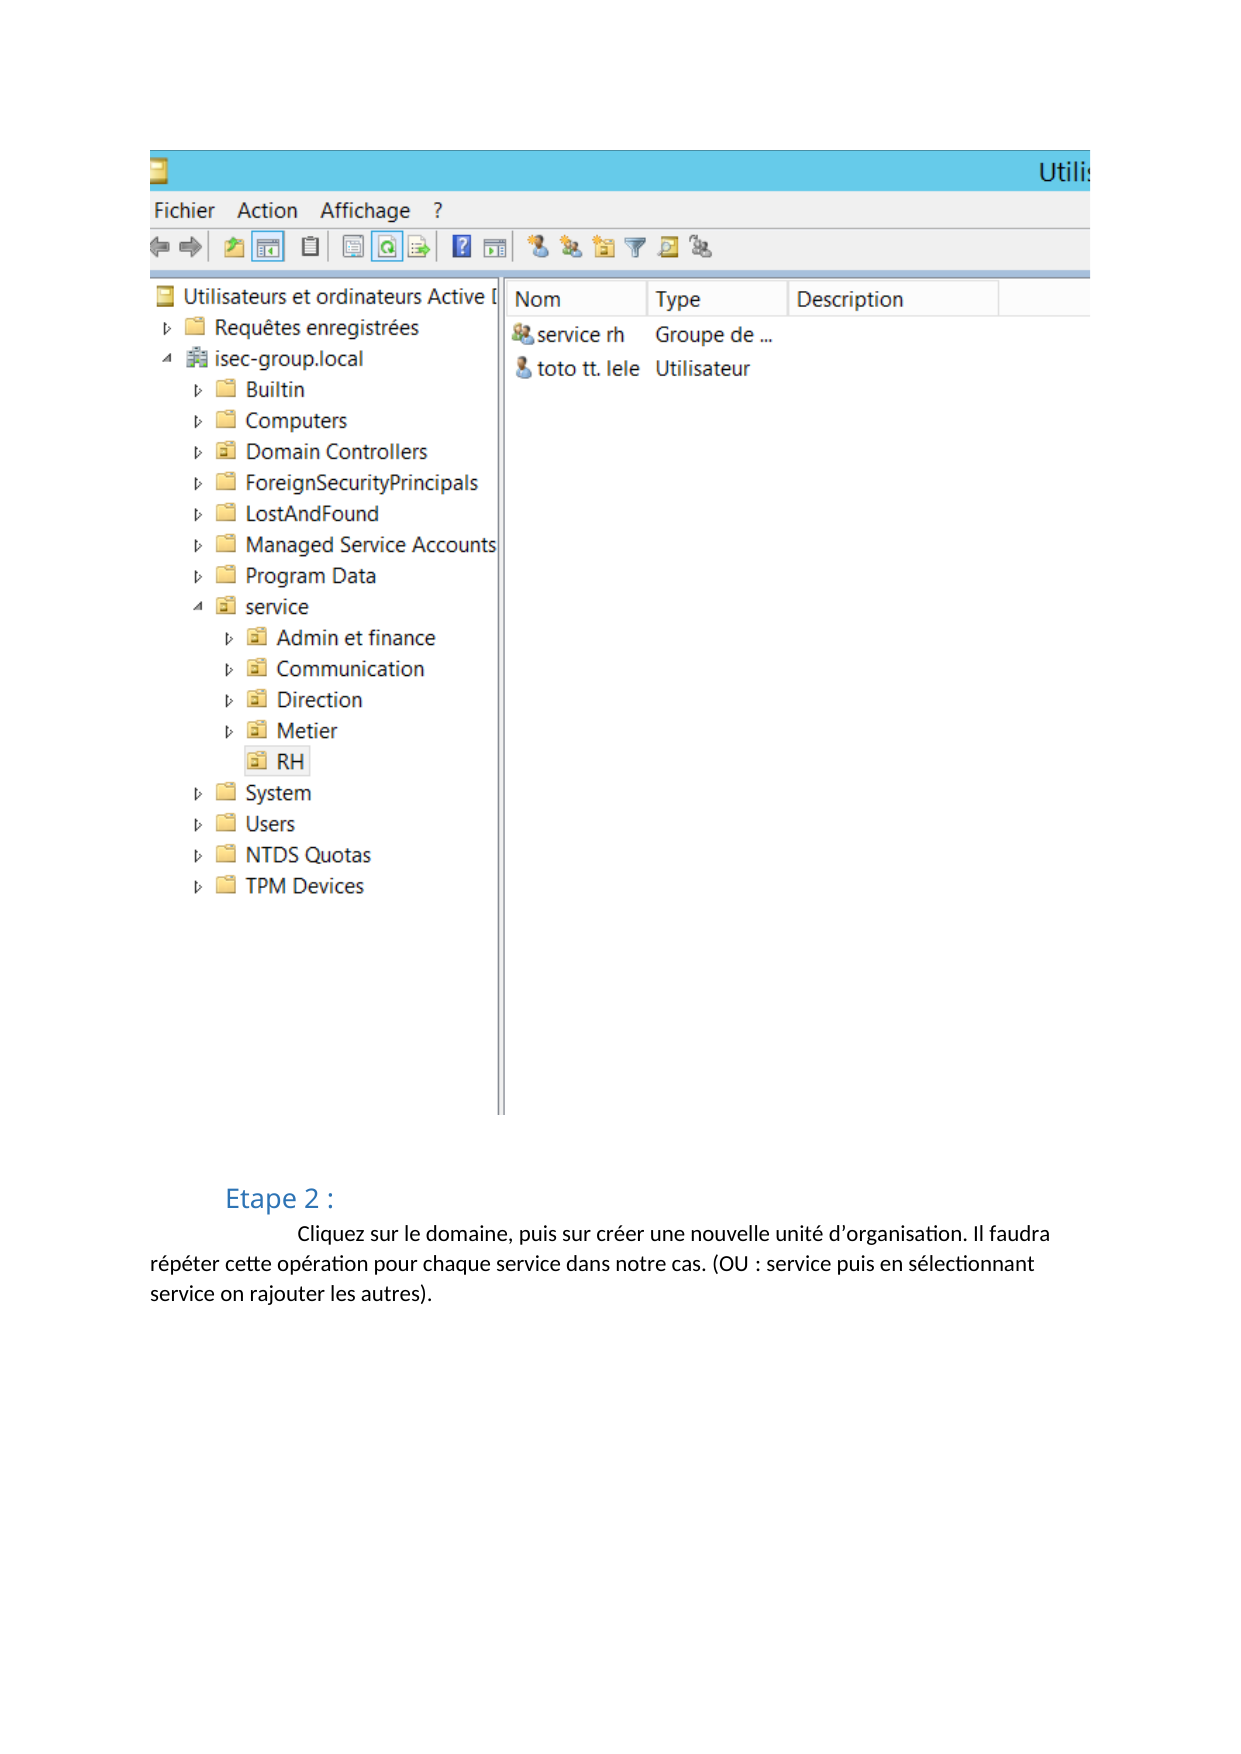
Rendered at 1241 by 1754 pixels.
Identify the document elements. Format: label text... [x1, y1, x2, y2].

text Etape 2 : [225, 1180, 1090, 1217]
text Cliquez sur le domaine, puis sur créer une nouvelle unité d’organisation. Il faudra répéter cette opération pour chaque service dans notre cas. (OU : service puis en sélectionnant service on rajouter les autres). [150, 1219, 1090, 1307]
picture [150, 150, 1091, 1115]
